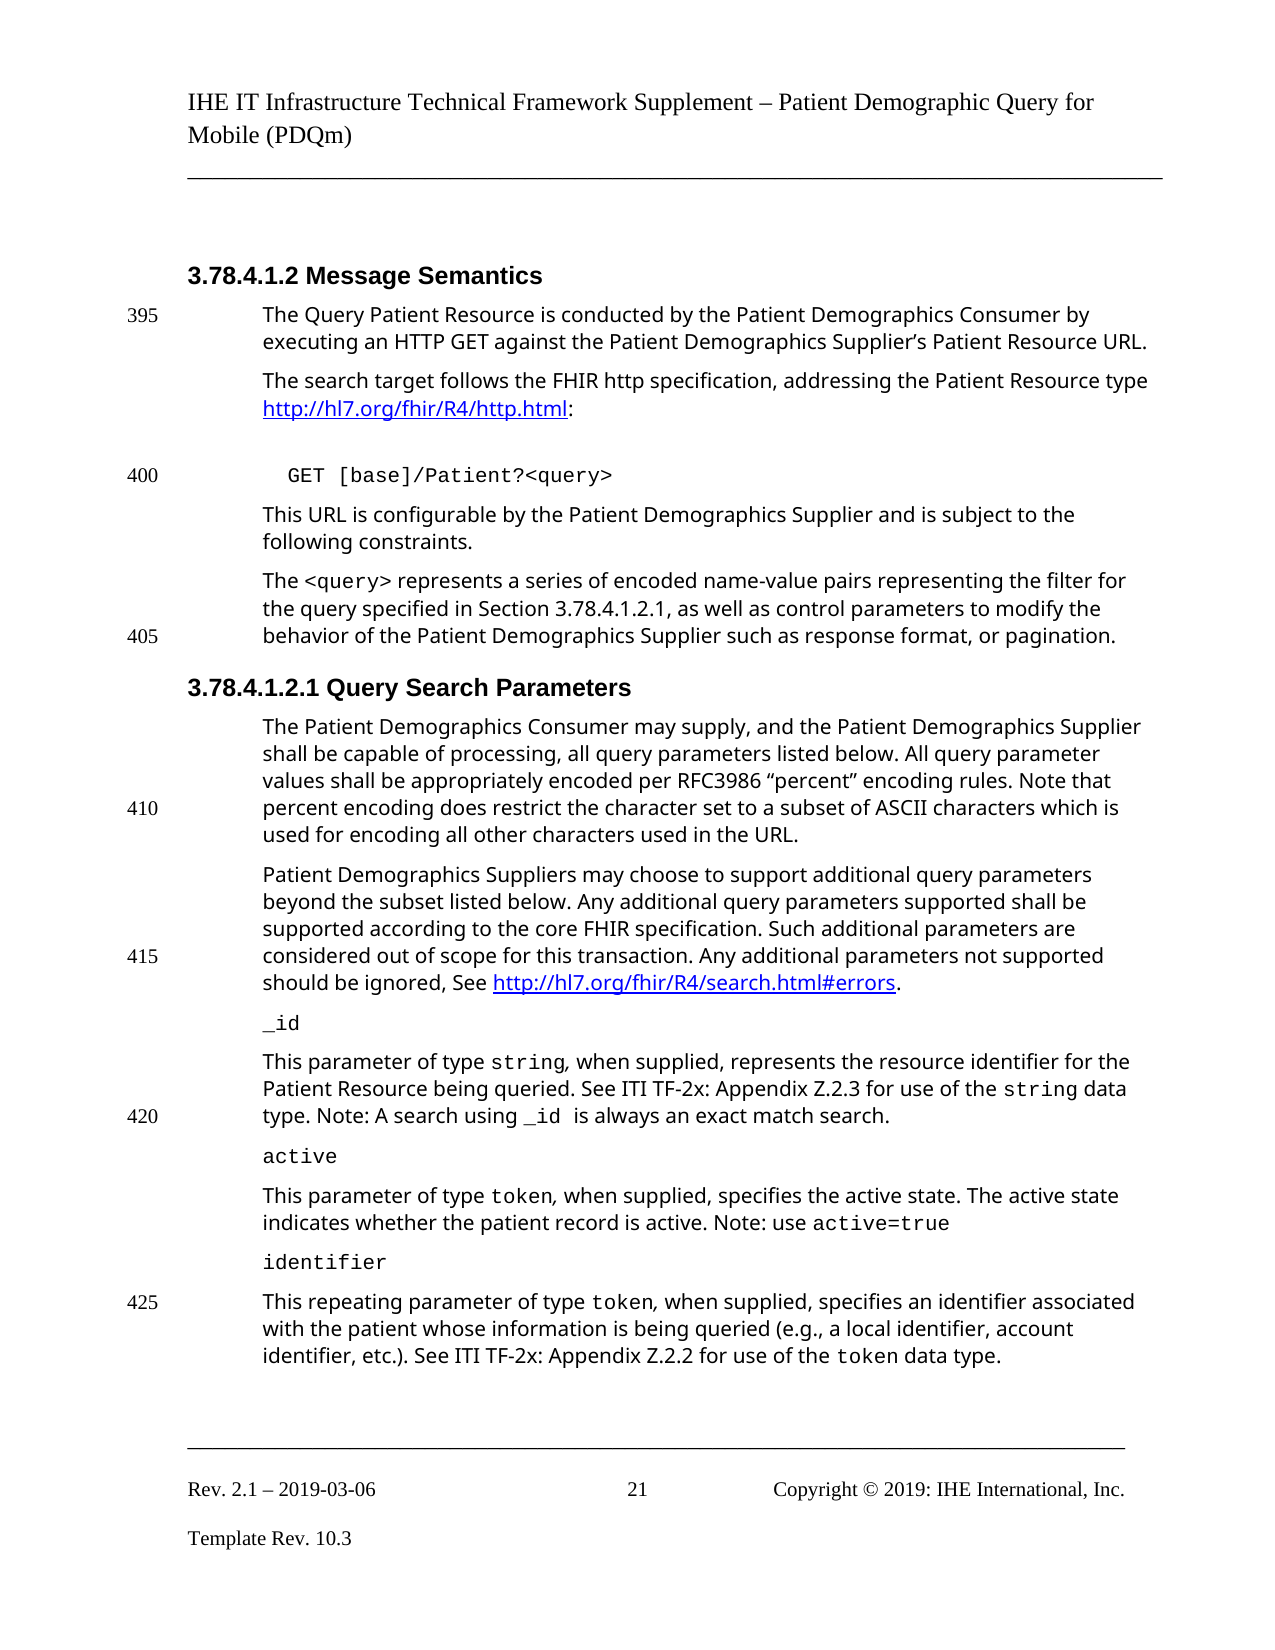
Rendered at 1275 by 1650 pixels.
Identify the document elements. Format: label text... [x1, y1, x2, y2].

text Patient Demographics Suppliers may choose to support additional query parameters beyond the subset listed below. Any additional query parameters supported shall be supported according to the core FHIR specification. Such additional parameters are considered out of scope for this transaction. Any additional parameters not supported should be ignored, See http://hl7.org/fhir/R4/search.html#errors. [262, 861, 1162, 996]
text This parameter of type token, when supplied, specifies the active state. The active state indicates whether the patient record is active. Note: use active=true [262, 1181, 1162, 1236]
text This repeating parameter of type token, when supplied, specifies an identifier associated with the patient whose information is being queried (e.g., a local identifier, account identifier, etc.). See ITI TF-2x: Appendix Z.2.2 for use of the token data type. [262, 1288, 1162, 1369]
text The search target follows the FHIR http specification, addressing the Patient Resource type http://hl7.org/fhir/R4/http.html: [262, 367, 1162, 448]
text The Patient Demographics Consumer may supply, and the Patient Demographics Supplier shall be capable of processing, all query parameters listed below. All query parameter values shall be appropriately encoded per RFC3986 “percent” encoding rules. Note that percent encoding does restrict the character set to a subset of ASCII characters which is used for encoding all other characters used in the URL. [262, 713, 1162, 848]
text GET [base]/Patient?<query> [262, 461, 1162, 488]
text active [262, 1142, 1162, 1169]
text This parameter of type string, when supplied, represents the resource identifier for the Patient Resource being queried. See ITI TF-2x: Appendix Z.2.3 for use of the string data type. Note: A search using _id is always an exact match search. [262, 1048, 1162, 1129]
text identifier [262, 1248, 1162, 1275]
text _id [262, 1008, 1162, 1036]
text This URL is configurable by the Patient Demographics Supplier and is subject to the following constraints. [262, 501, 1162, 555]
subtitle 3.78.4.1.2 Message Semantics [187, 261, 1162, 290]
text The <query> represents a series of encoded name-value pairs representing the filter for the query specified in Section 3.78.4.1.2.1, as well as control parameters to modify the behavior of the Patient Demographics Supplier such as response format, or pagination. [262, 567, 1162, 648]
subtitle 3.78.4.1.2.1 Query Search Parameters [187, 673, 1162, 702]
